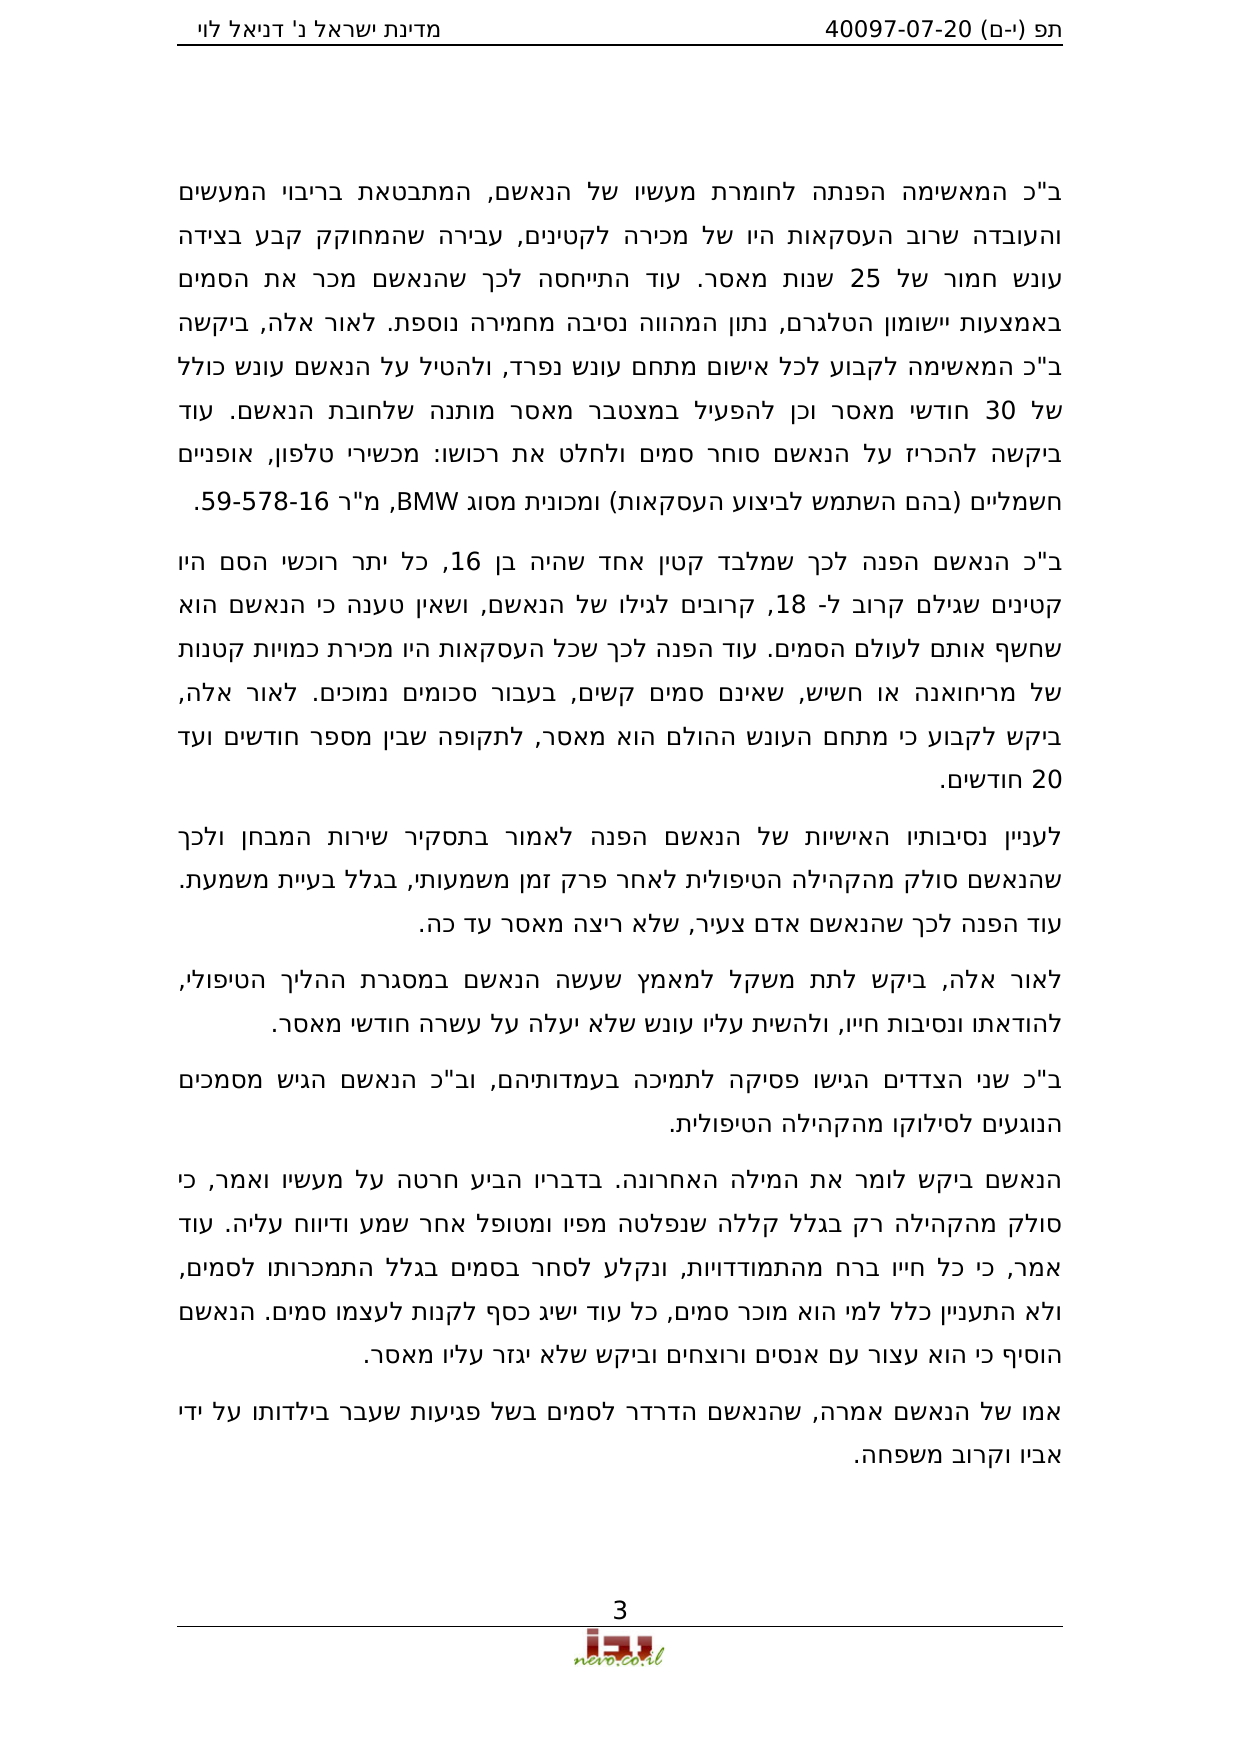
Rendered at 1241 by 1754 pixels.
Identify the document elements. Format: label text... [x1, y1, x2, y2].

text אמו של הנאשם אמרה, שהנאשם הדרדר לסמים בשל פגיעות שעבר בילדותו על ידי אביו וקרוב משפחה. [177, 1397, 1063, 1470]
text ב"כ הנאשם הפנה לכך שמלבד קטין אחד שהיה בן 16, כל יתר רוכשי הסם היו קטינים שגילם קרוב ל- 18, קרובים לגילו של הנאשם, ושאין טענה כי הנאשם הוא שחשף אותם לעולם הסמים. עוד הפנה לכך שכל העסקאות היו מכירת כמויות קטנות של מריחואנה או חשיש, שאינם סמים קשים, בעבור סכומים נמוכים. לאור אלה, ביקש לקבוע כי מתחם העונש ההולם הוא מאסר, לתקופה שבין מספר חודשים ועד 20 חודשים. [177, 547, 1063, 795]
text ב"כ המאשימה הפנתה לחומרת מעשיו של הנאשם, המתבטאת בריבוי המעשים והעובדה שרוב העסקאות היו של מכירה לקטינים, עבירה שהמחוקק קבע בצידה עונש חמור של 25 שנות מאסר. עוד התייחסה לכך שהנאשם מכר את הסמים באמצעות יישומון הטלגרם, נתון המהווה נסיבה מחמירה נוספת. לאור אלה, ביקשה ב"כ המאשימה לקבוע לכל אישום מתחם עונש נפרד, ולהטיל על הנאשם עונש כולל של 30 חודשי מאסר וכן להפעיל במצטבר מאסר מותנה שלחובת הנאשם. עוד ביקשה להכריז על הנאשם סוחר סמים ולחלט את רכושו: מכשירי טלפון, אופניים חשמליים (בהם השתמש לביצוע העסקאות) ומכונית מסוג BMW, מ"ר 59-578-16. [177, 177, 1063, 517]
text לעניין נסיבותיו האישיות של הנאשם הפנה לאמור בתסקיר שירות המבחן ולכך שהנאשם סולק מהקהילה הטיפולית לאחר פרק זמן משמעותי, בגלל בעיית משמעת. עוד הפנה לכך שהנאשם אדם צעיר, שלא ריצה מאסר עד כה. [177, 822, 1063, 939]
text הנאשם ביקש לומר את המילה האחרונה. בדבריו הביע חרטה על מעשיו ואמר, כי סולק מהקהילה רק בגלל קללה שנפלטה מפיו ומטופל אחר שמע ודיווח עליה. עוד אמר, כי כל חייו ברח מהתמודדויות, ונקלע לסחר בסמים בגלל התמכרותו לסמים, ולא התעניין כלל למי הוא מוכר סמים, כל עוד ישיג כסף לקנות לעצמו סמים. הנאשם הוסיף כי הוא עצור עם אנסים ורוצחים וביקש שלא יגזר עליו מאסר. [177, 1166, 1063, 1370]
picture [574, 1628, 666, 1667]
text לאור אלה, ביקש לתת משקל למאמץ שעשה הנאשם במסגרת ההליך הטיפולי, להודאתו ונסיבות חייו, ולהשית עליו עונש שלא יעלה על עשרה חודשי מאסר. [177, 966, 1063, 1039]
text ב"כ שני הצדדים הגישו פסיקה לתמיכה בעמדותיהם, וב"כ הנאשם הגיש מסמכים הנוגעים לסילוקו מהקהילה הטיפולית. [177, 1066, 1063, 1139]
